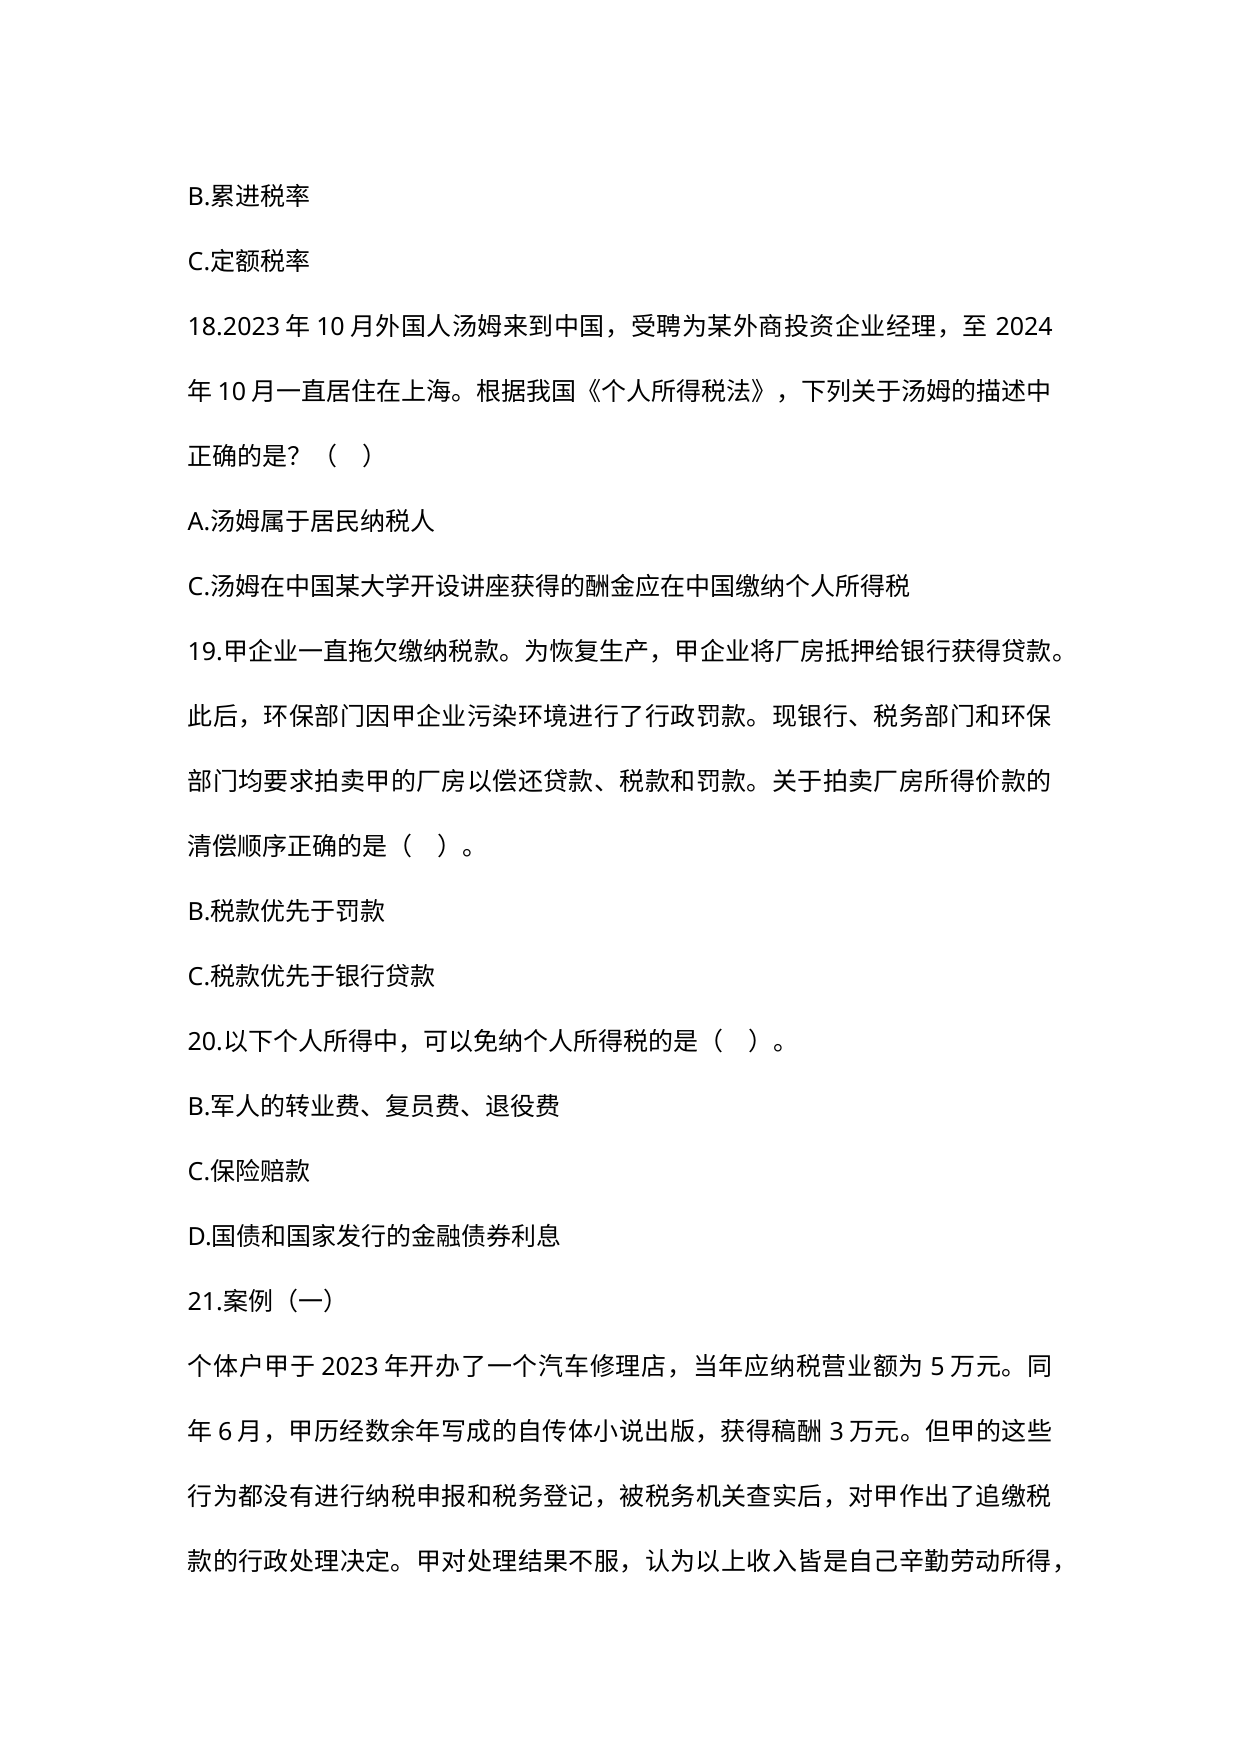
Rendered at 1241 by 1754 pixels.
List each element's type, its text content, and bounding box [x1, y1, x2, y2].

text 18.2023年10月外国人汤姆来到中国，受聘为某外商投资企业经理，至2024年10月一直居住在上海。根据我国《个人所得税法》，下列关于汤姆的描述中正确的是？（ ） [187, 292, 1053, 487]
text C.税款优先于银行贷款 [187, 942, 1053, 1007]
text C.定额税率 [187, 227, 1053, 292]
text B.税款优先于罚款 [187, 877, 1053, 942]
text B.累进税率 [187, 162, 1053, 227]
text A.汤姆属于居民纳税人 [187, 487, 1053, 552]
text C.保险赔款 [187, 1137, 1053, 1202]
text 21.案例（一） [187, 1267, 1053, 1332]
text 19.甲企业一直拖欠缴纳税款。为恢复生产，甲企业将厂房抵押给银行获得贷款。此后，环保部门因甲企业污染环境进行了行政罚款。现银行、税务部门和环保部门均要求拍卖甲的厂房以偿还贷款、税款和罚款。关于拍卖厂房所得价款的清偿顺序正确的是（ ）。 [187, 617, 1053, 877]
text C.汤姆在中国某大学开设讲座获得的酬金应在中国缴纳个人所得税 [187, 552, 1053, 617]
text 20.以下个人所得中，可以免纳个人所得税的是（ ）。 [187, 1007, 1053, 1072]
text D.国债和国家发行的金融债券利息 [187, 1202, 1053, 1267]
text B.军人的转业费、复员费、退役费 [187, 1072, 1053, 1137]
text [187, 1332, 1053, 1592]
